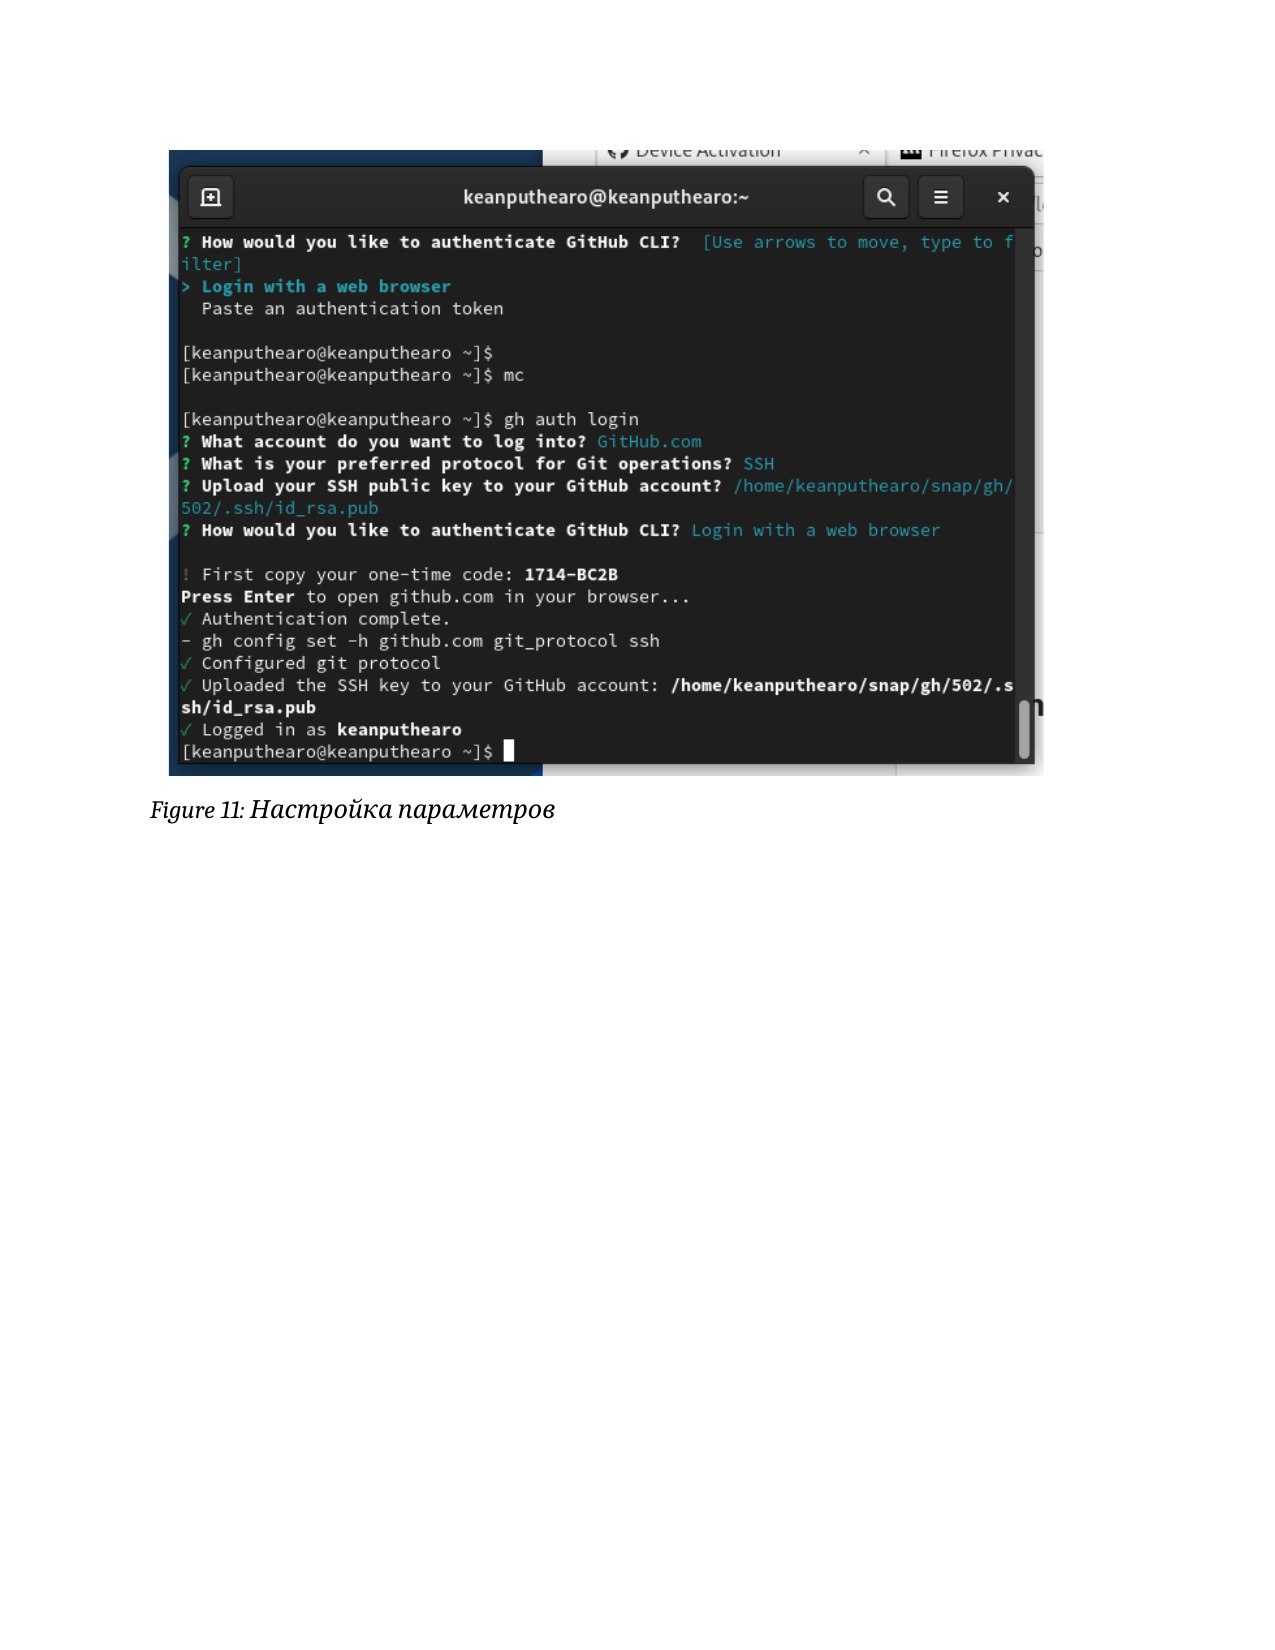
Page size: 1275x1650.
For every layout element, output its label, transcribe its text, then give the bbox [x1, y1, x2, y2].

picture [168, 150, 1044, 776]
text Figure 11: Настройка параметров [150, 796, 1125, 825]
